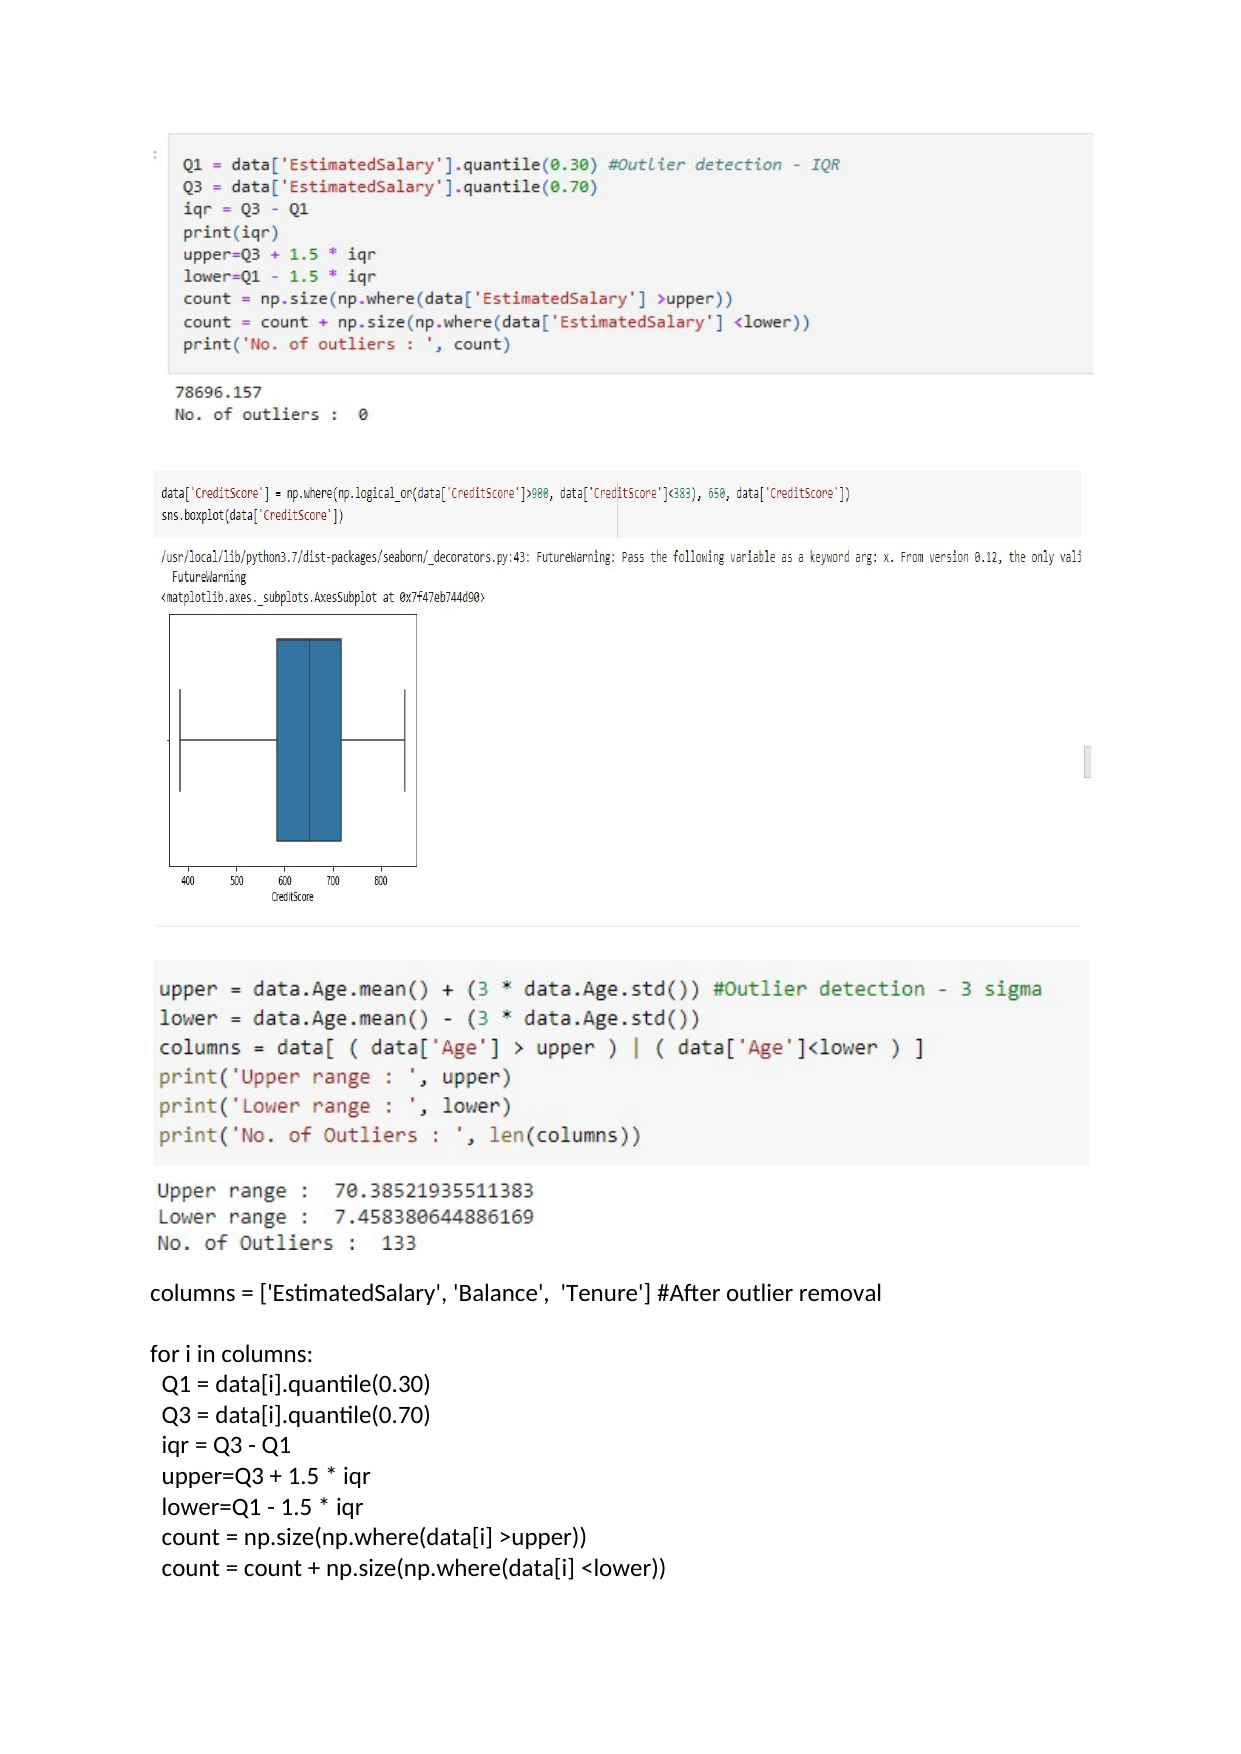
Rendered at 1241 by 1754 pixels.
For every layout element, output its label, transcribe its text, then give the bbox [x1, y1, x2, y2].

picture [153, 960, 1089, 1250]
text upper=Q3 + 1.5 * iqr lower=Q1 - 1.5 * iqr [161, 1460, 372, 1521]
text Q1 = data[i].quantile(0.30) Q3 = data[i].quantile(0.70) iqr = Q3 - Q1 [161, 1368, 431, 1460]
text count = np.size(np.where(data[i] >upper)) [161, 1521, 1159, 1552]
picture [153, 133, 1094, 420]
text for i in columns: [150, 1338, 1159, 1368]
picture [153, 471, 1092, 927]
text columns = ['EstimatedSalary', 'Balance', 'Tenure'] #After outlier removal [150, 1277, 1159, 1308]
text count = count + np.size(np.where(data[i] <lower)) [161, 1552, 1159, 1582]
